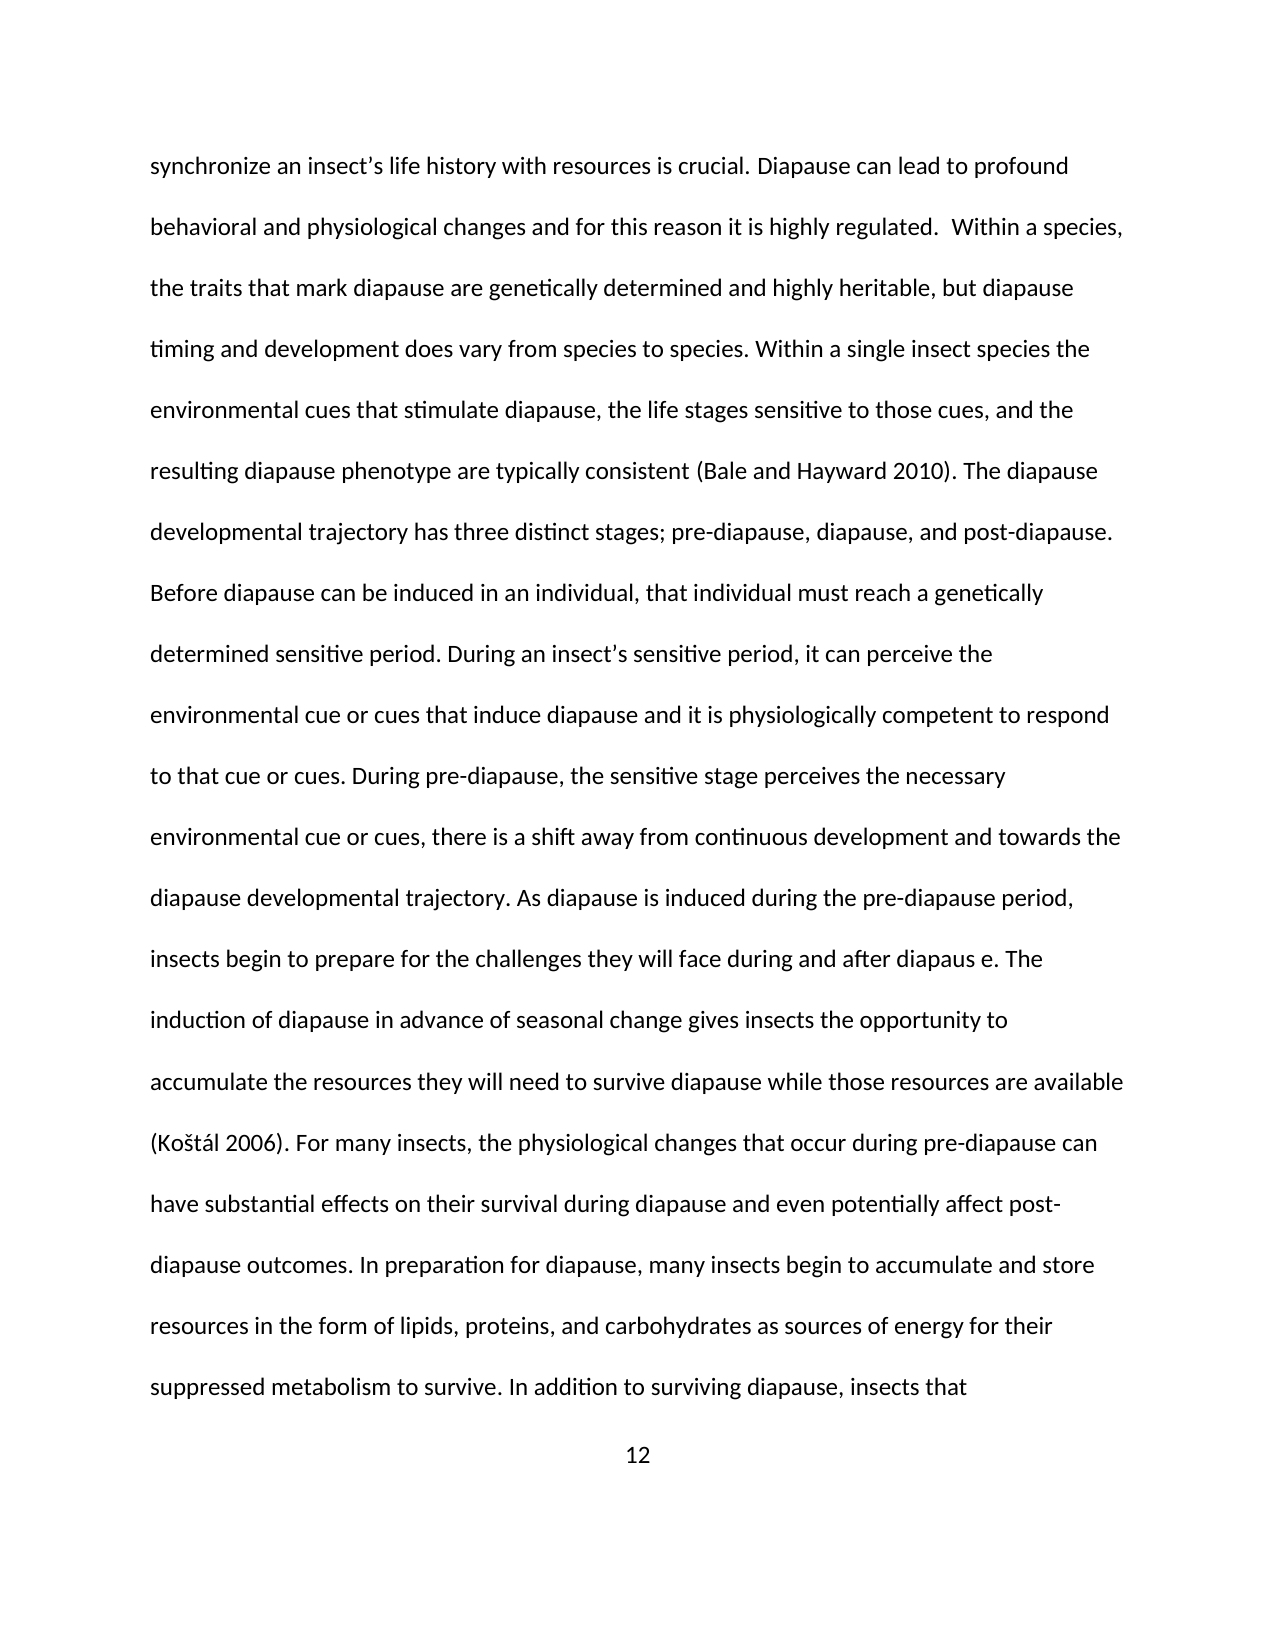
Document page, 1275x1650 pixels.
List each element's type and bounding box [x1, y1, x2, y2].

text [150, 150, 1125, 1401]
